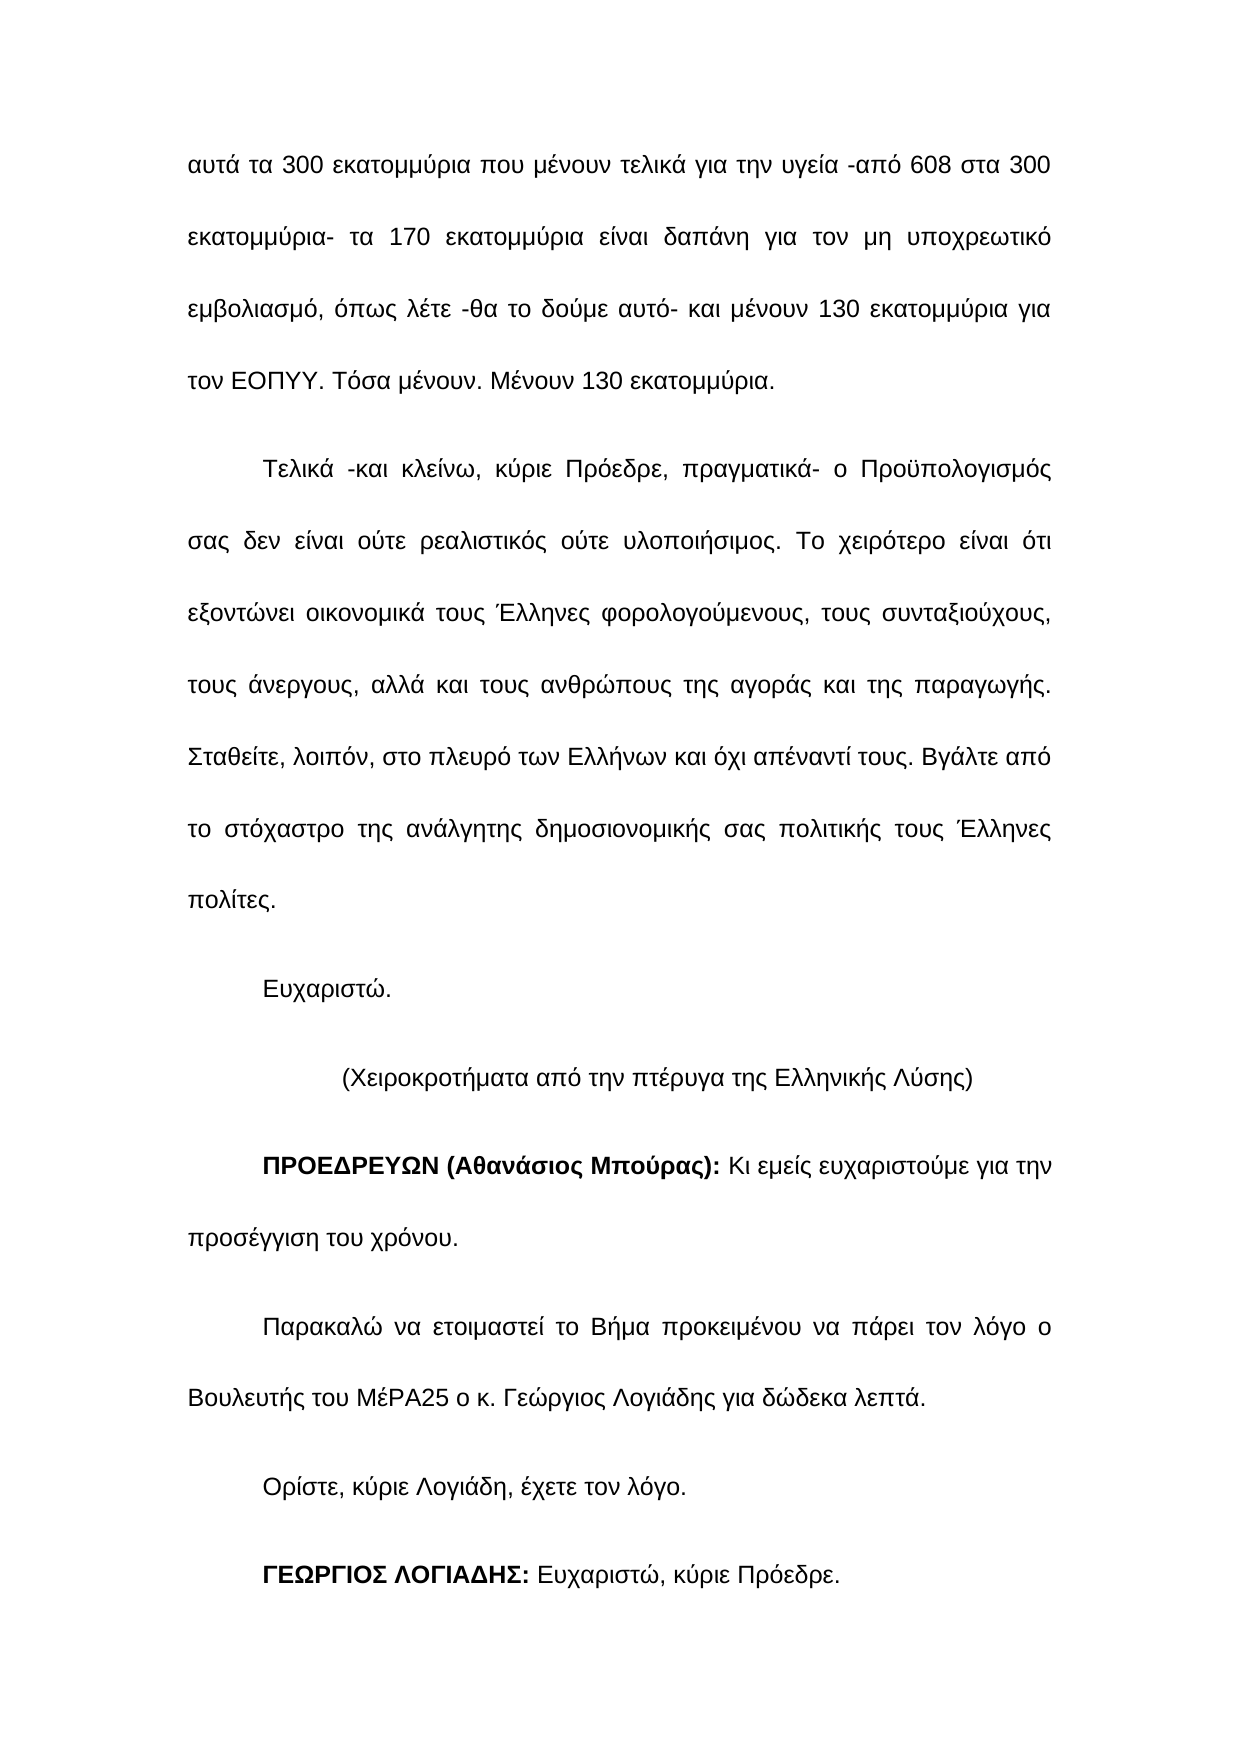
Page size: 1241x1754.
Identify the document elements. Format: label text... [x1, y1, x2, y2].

text (Χειροκροτήματα από την πτέρυγα της Ελληνικής Λύσης) [187, 1062, 1053, 1091]
text Ορίστε, κύριε Λογιάδη, έχετε τον λόγο. [187, 1472, 1053, 1501]
text ΓΕΩΡΓΙΟΣ ΛΟΓΙΑΔΗΣ: Ευχαριστώ, κύριε Πρόεδρε. [187, 1560, 1053, 1589]
text ΠΡΟΕΔΡΕΥΩΝ (Αθανάσιος Μπούρας): Κι εμείς ευχαριστούμε για την προσέγγιση του χρόνου. [187, 1151, 1053, 1252]
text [187, 150, 1053, 394]
text Τελικά -και κλείνω, κύριε Πρόεδρε, πραγματικά- ο Προϋπολογισμός σας δεν είναι ούτε ρεαλιστικός ούτε υλοποιήσιμος. Το χειρότερο είναι ότι εξοντώνει οικονομικά τους Έλληνες φορολογούμενους, τους συνταξιούχους, τους άνεργους, αλλά και τους ανθρώπους της αγοράς και της παραγωγής. Σταθείτε, λοιπόν, στο πλευρό των Ελλήνων και όχι απέναντί τους. Βγάλτε από το στόχαστρο της ανάλγητης δημοσιονομικής σας πολιτικής τους Έλληνες πολίτες. [187, 454, 1053, 914]
text Ευχαριστώ. [187, 974, 1053, 1003]
text Παρακαλώ να ετοιμαστεί το Βήμα προκειμένου να πάρει τον λόγο ο Βουλευτής του ΜέΡΑ25 ο κ. Γεώργιος Λογιάδης για δώδεκα λεπτά. [187, 1311, 1053, 1412]
